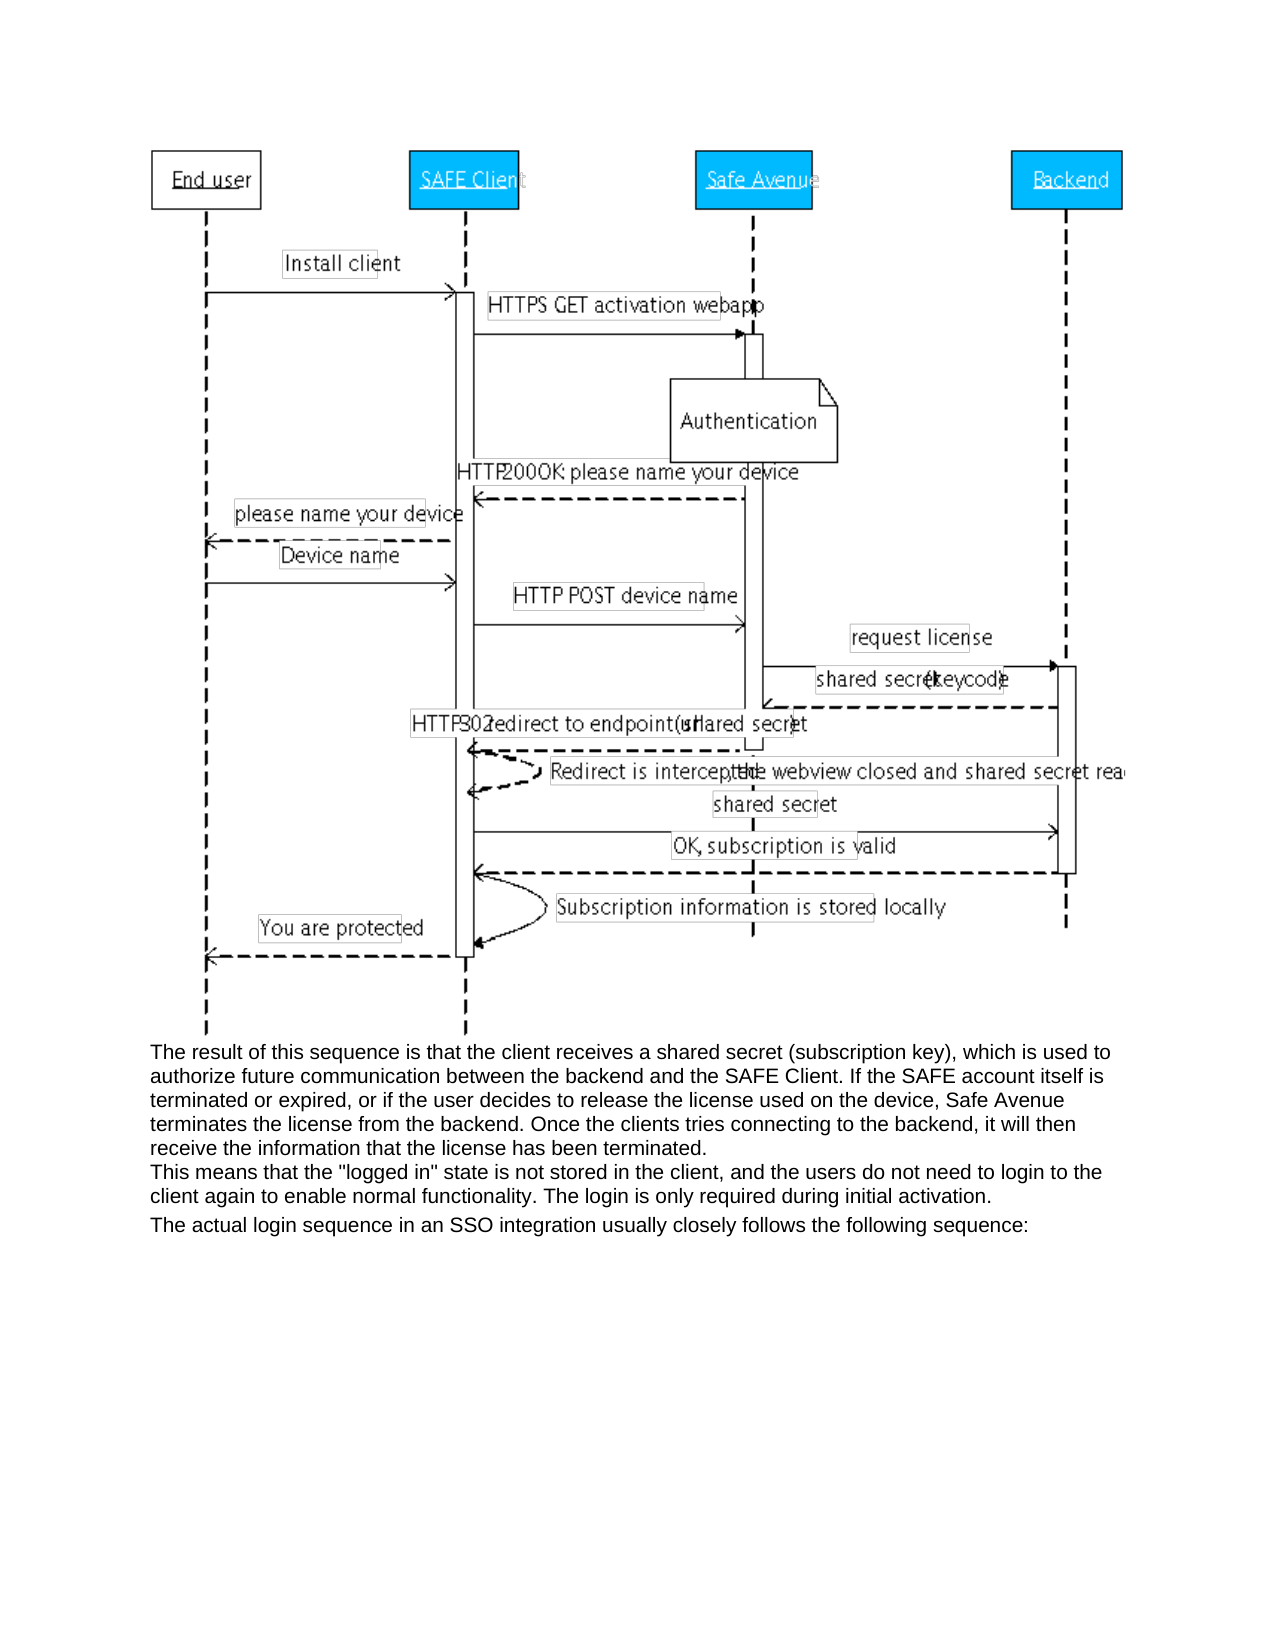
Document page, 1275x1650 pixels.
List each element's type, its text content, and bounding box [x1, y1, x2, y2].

text The communication between components related to the best case scenario, where the user already had valid credentials and free licenses, described as a sequence diagram: The result of this sequence is that the client receives a shared secret (subscription key), which is used to authorize future communication between the backend and the SAFE Client. If the SAFE account itself is terminated or expired, or if the user decides to release the license used on the device, Safe Avenue terminates the license from the backend. Once the clients tries connecting to the backend, it will then receive the information that the license has been terminated. This means that the "logged in" state is not stored in the client, and the users do not need to login to the client again to enable normal functionality. The login is only required during initial activation. [150, 150, 1125, 1208]
text The actual login sequence in an SSO integration usually closely follows the following sequence: [150, 1213, 1125, 1237]
